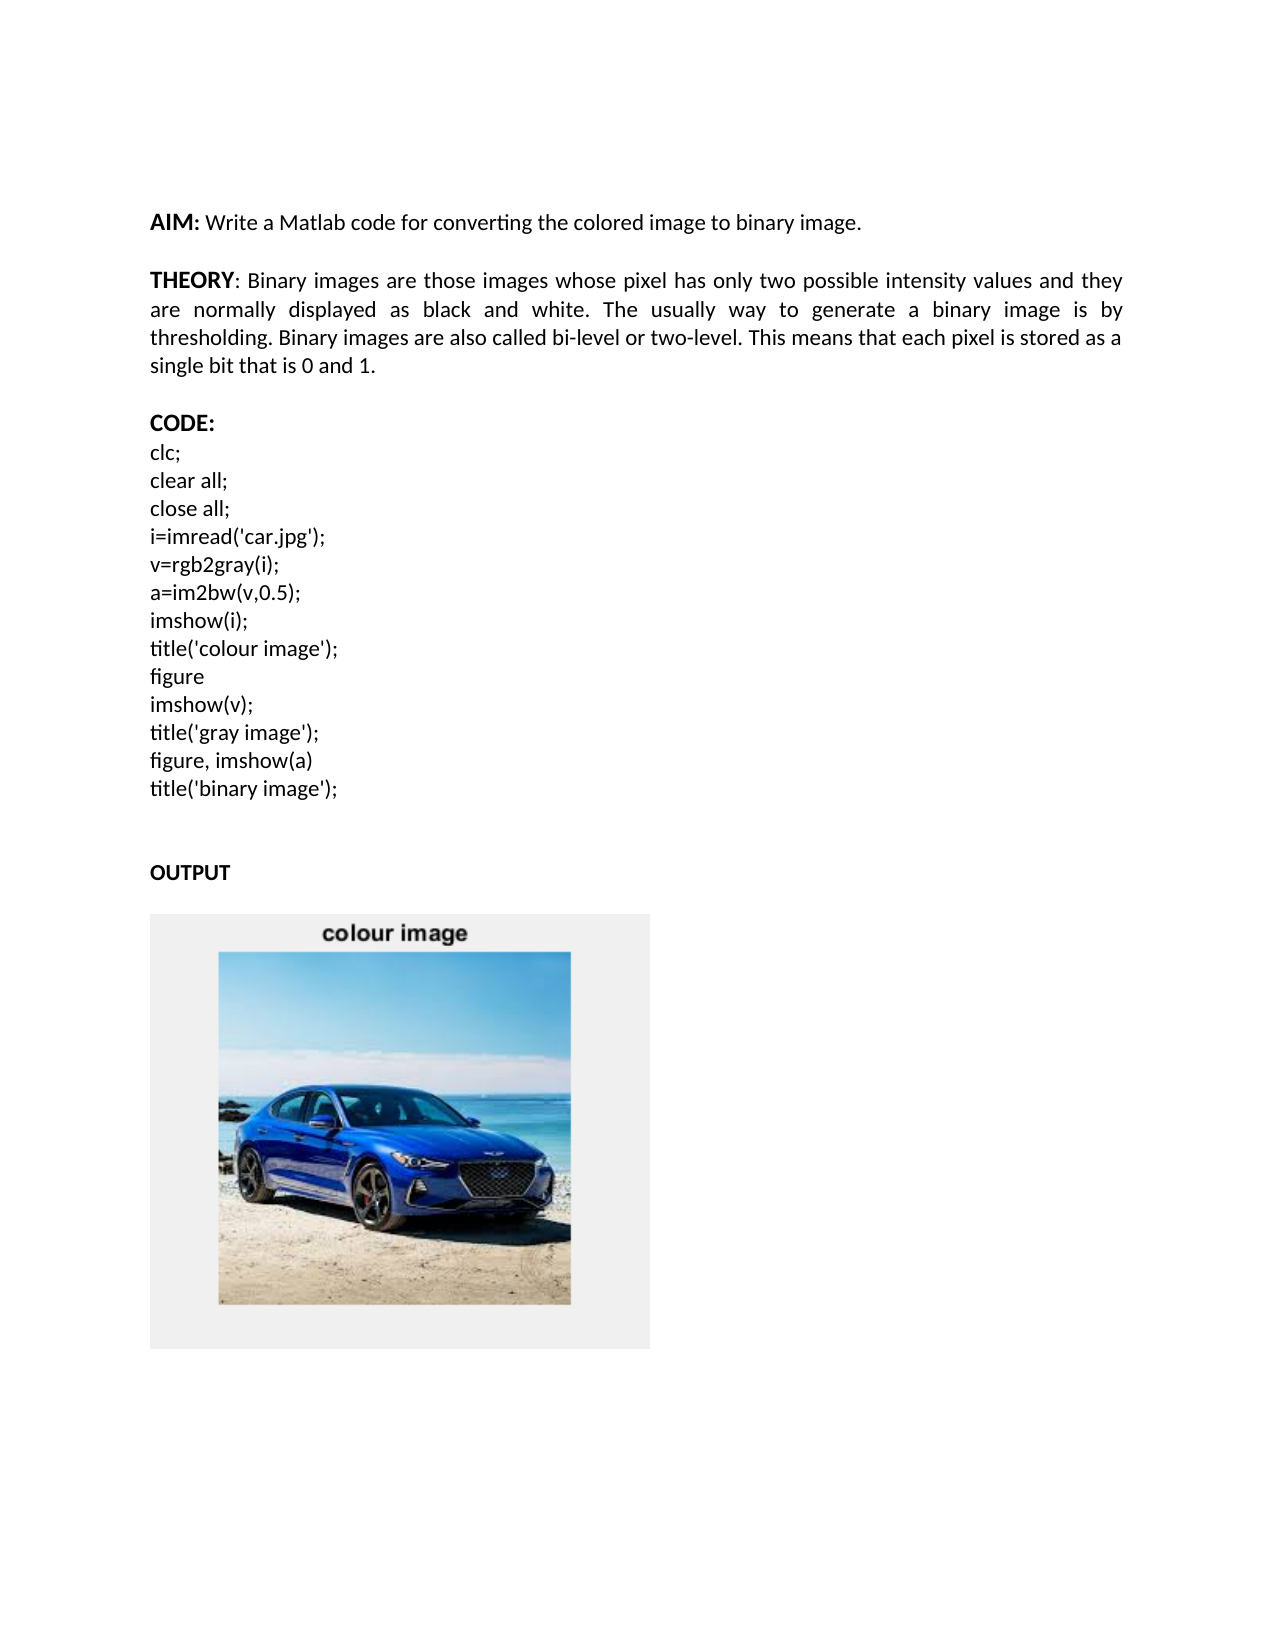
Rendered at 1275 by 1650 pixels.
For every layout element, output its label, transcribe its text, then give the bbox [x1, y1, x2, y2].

text imshow(v); [150, 690, 1125, 718]
text clear all; [150, 466, 1125, 494]
text i=imread('car.jpg'); [150, 522, 1125, 550]
text imshow(i); [150, 606, 1125, 634]
text figure [150, 662, 1125, 690]
text v=rgb2gray(i); [150, 550, 1125, 578]
text a=im2bw(v,0.5); [150, 578, 1125, 606]
text close all; [150, 494, 1125, 522]
text AIM: Write a Matlab code for converting the colored image to binary image. [150, 206, 1125, 237]
text title('binary image'); [150, 774, 1125, 802]
text clc; [150, 438, 1125, 466]
text title('gray image'); [150, 718, 1125, 746]
text figure, imshow(a) [150, 746, 1125, 774]
text THEORY: Binary images are those images whose pixel has only two possible intensity values and they are normally displayed as black and white. The usually way to generate a binary image is by thresholding. Binary images are also called bi-level or two-level. This means that each pixel is stored as a single bit that is 0 and 1. [150, 264, 1125, 379]
text CODE: [150, 407, 1125, 438]
text OUTPUT [150, 858, 1125, 886]
text title('colour image'); [150, 634, 1125, 662]
picture [150, 914, 650, 1349]
